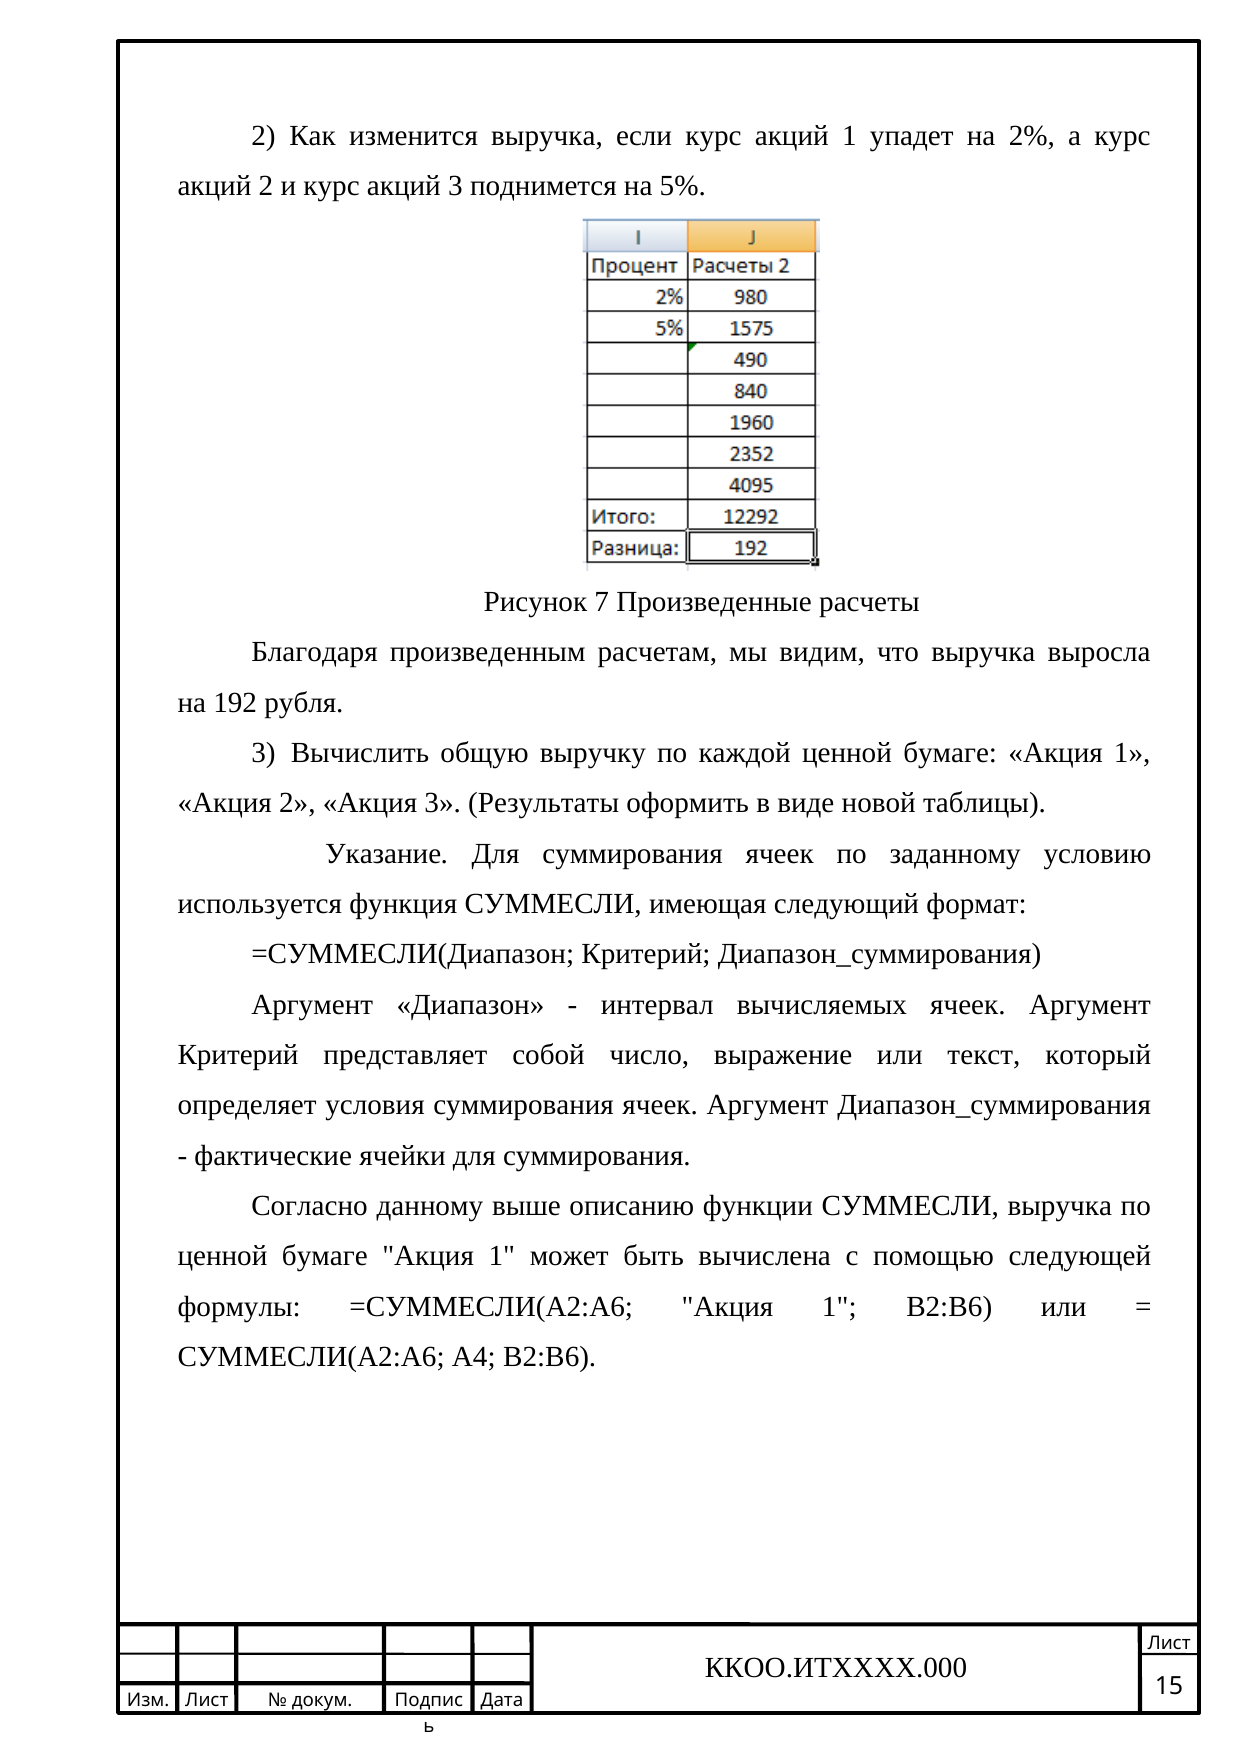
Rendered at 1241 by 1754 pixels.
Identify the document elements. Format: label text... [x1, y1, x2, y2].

list Вычислить общую выручку по каждой ценной бумаге: «Акция 1», «Акция 2», «Акция 3». (Результаты оформить в виде новой таблицы). [177, 735, 1152, 819]
text Аргумент «Диапазон» - интервал вычисляемых ячеек. Аргумент Критерий представляет собой число, выражение или текст, который определяет условия суммирования ячеек. Аргумент Диапазон_суммирования - фактические ячейки для суммирования. [177, 987, 1152, 1171]
text =СУММЕСЛИ(Диапазон; Критерий; Диапазон_суммирования) [177, 936, 1152, 970]
text Указание. Для суммирования ячеек по заданному условию используется функция СУММЕСЛИ, имеющая следующий формат: [177, 836, 1152, 920]
picture [582, 218, 820, 571]
text Благодаря произведенным расчетам, мы видим, что выручка выросла на 192 рубля. [177, 634, 1152, 718]
list Как изменится выручка, если курс акций 1 упадет на 2%, а курс акций 2 и курс акций 3 поднимется на 5%. [177, 118, 1152, 202]
text Рисунок 7 Произведенные расчеты [177, 584, 1152, 618]
text Согласно данному выше описанию функции СУММЕСЛИ, выручка по ценной бумаге "Акция 1" может быть вычислена с помощью следующей формулы: =СУММЕСЛИ(А2:А6; "Акция 1"; B2:B6) или = СУММЕСЛИ(А2:А6; А4; B2:B6). [177, 1188, 1152, 1372]
